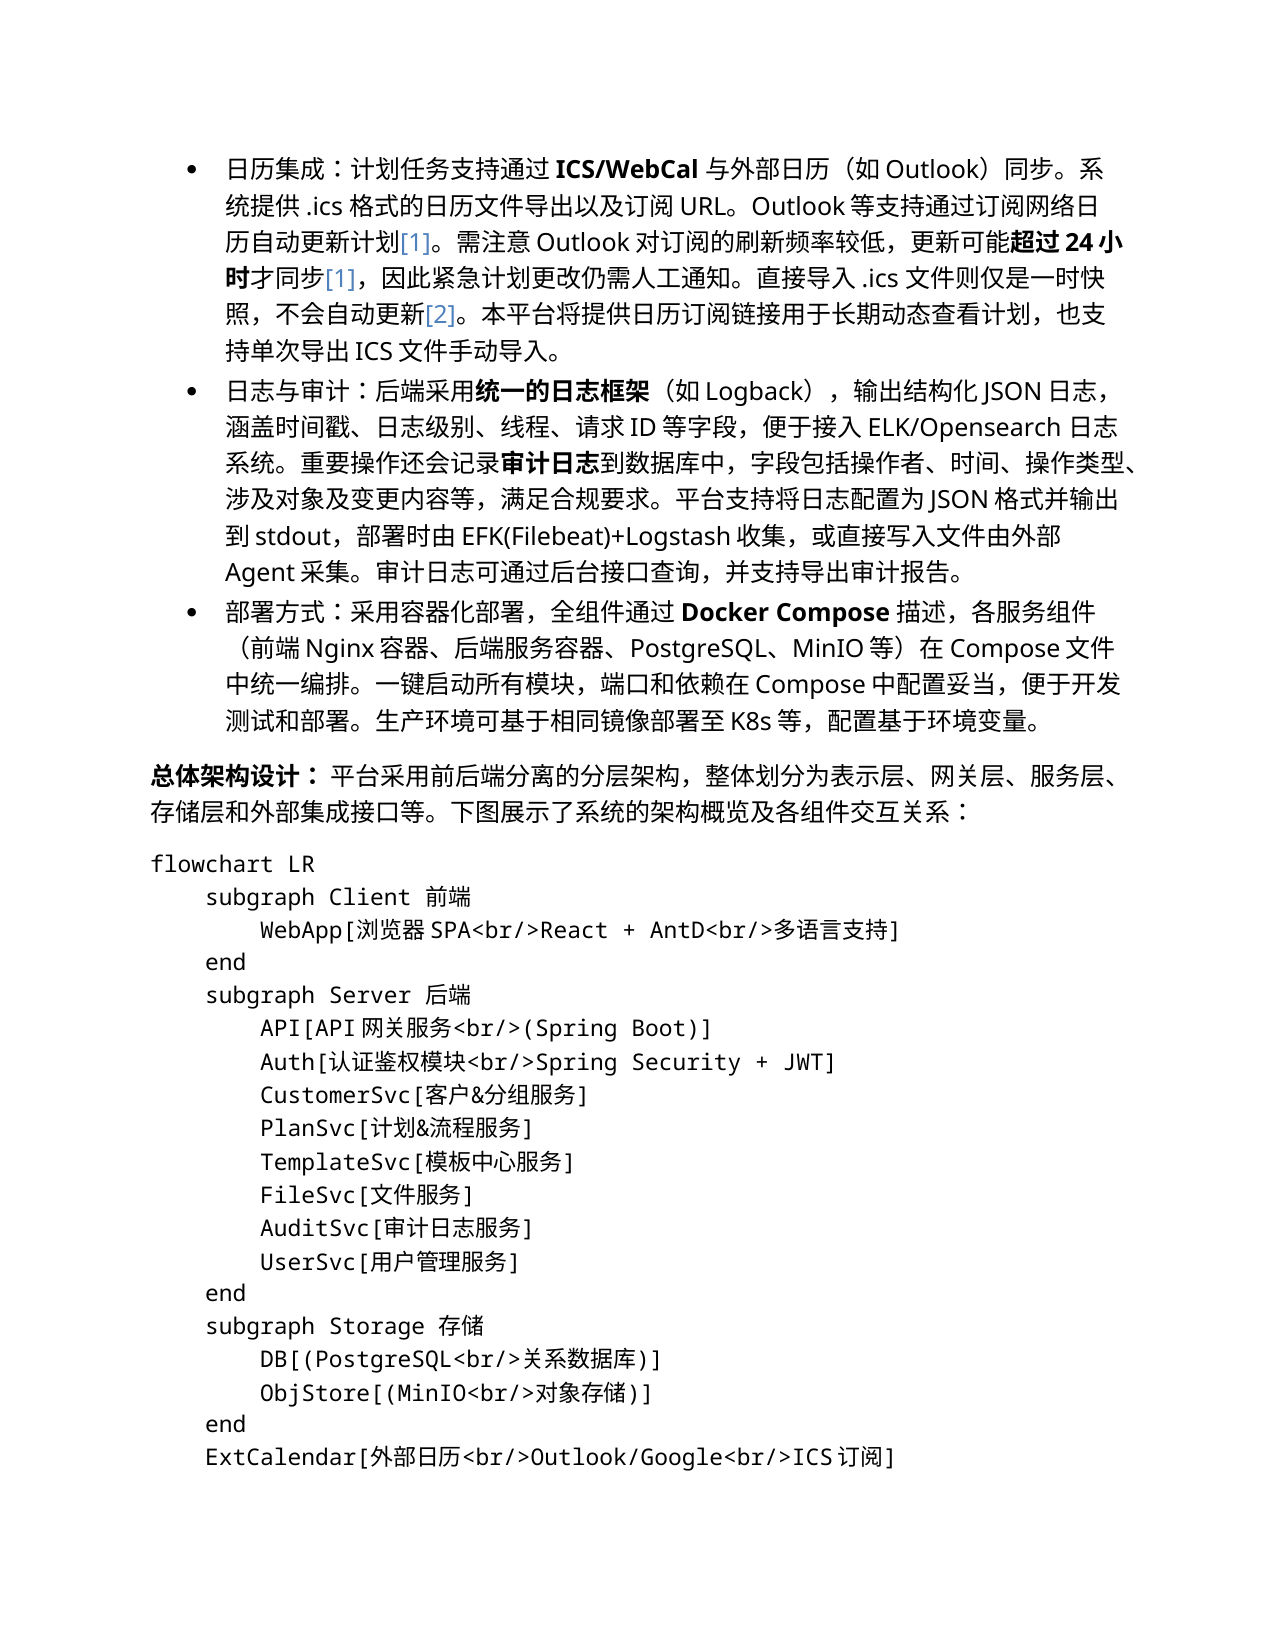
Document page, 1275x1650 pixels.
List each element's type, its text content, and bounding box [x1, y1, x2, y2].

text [150, 847, 1125, 1472]
list 日历集成：计划任务支持通过 ICS/WebCal 与外部日历（如Outlook）同步。系统提供 .ics 格式的日历文件导出以及订阅URL。Outlook等支持通过订阅网络日历自动更新计划[1]。需注意Outlook对订阅的刷新频率较低，更新可能超过24小时才同步[1]，因此紧急计划更改仍需人工通知。直接导入 .ics 文件则仅是一时快照，不会自动更新[2]。本平台将提供日历订阅链接用于长期动态查看计划，也支持单次导出ICS文件手动导入。 [187, 150, 1125, 367]
list 日志与审计：后端采用统一的日志框架（如Logback），输出结构化JSON日志，涵盖时间戳、日志级别、线程、请求ID等字段，便于接入 ELK/Opensearch 日志系统。重要操作还会记录审计日志到数据库中，字段包括操作者、时间、操作类型、涉及对象及变更内容等，满足合规要求。平台支持将日志配置为JSON格式并输出到stdout，部署时由EFK(Filebeat)+Logstash收集，或直接写入文件由外部Agent采集。审计日志可通过后台接口查询，并支持导出审计报告。 [187, 371, 1125, 589]
text 总体架构设计： 平台采用前后端分离的分层架构，整体划分为表示层、网关层、服务层、存储层和外部集成接口等。下图展示了系统的架构概览及各组件交互关系： [150, 756, 1125, 829]
list 部署方式：采用容器化部署，全组件通过 Docker Compose 描述，各服务组件（前端Nginx容器、后端服务容器、PostgreSQL、MinIO等）在Compose文件中统一编排。一键启动所有模块，端口和依赖在Compose中配置妥当，便于开发测试和部署。生产环境可基于相同镜像部署至K8s等，配置基于环境变量。 [187, 592, 1125, 737]
